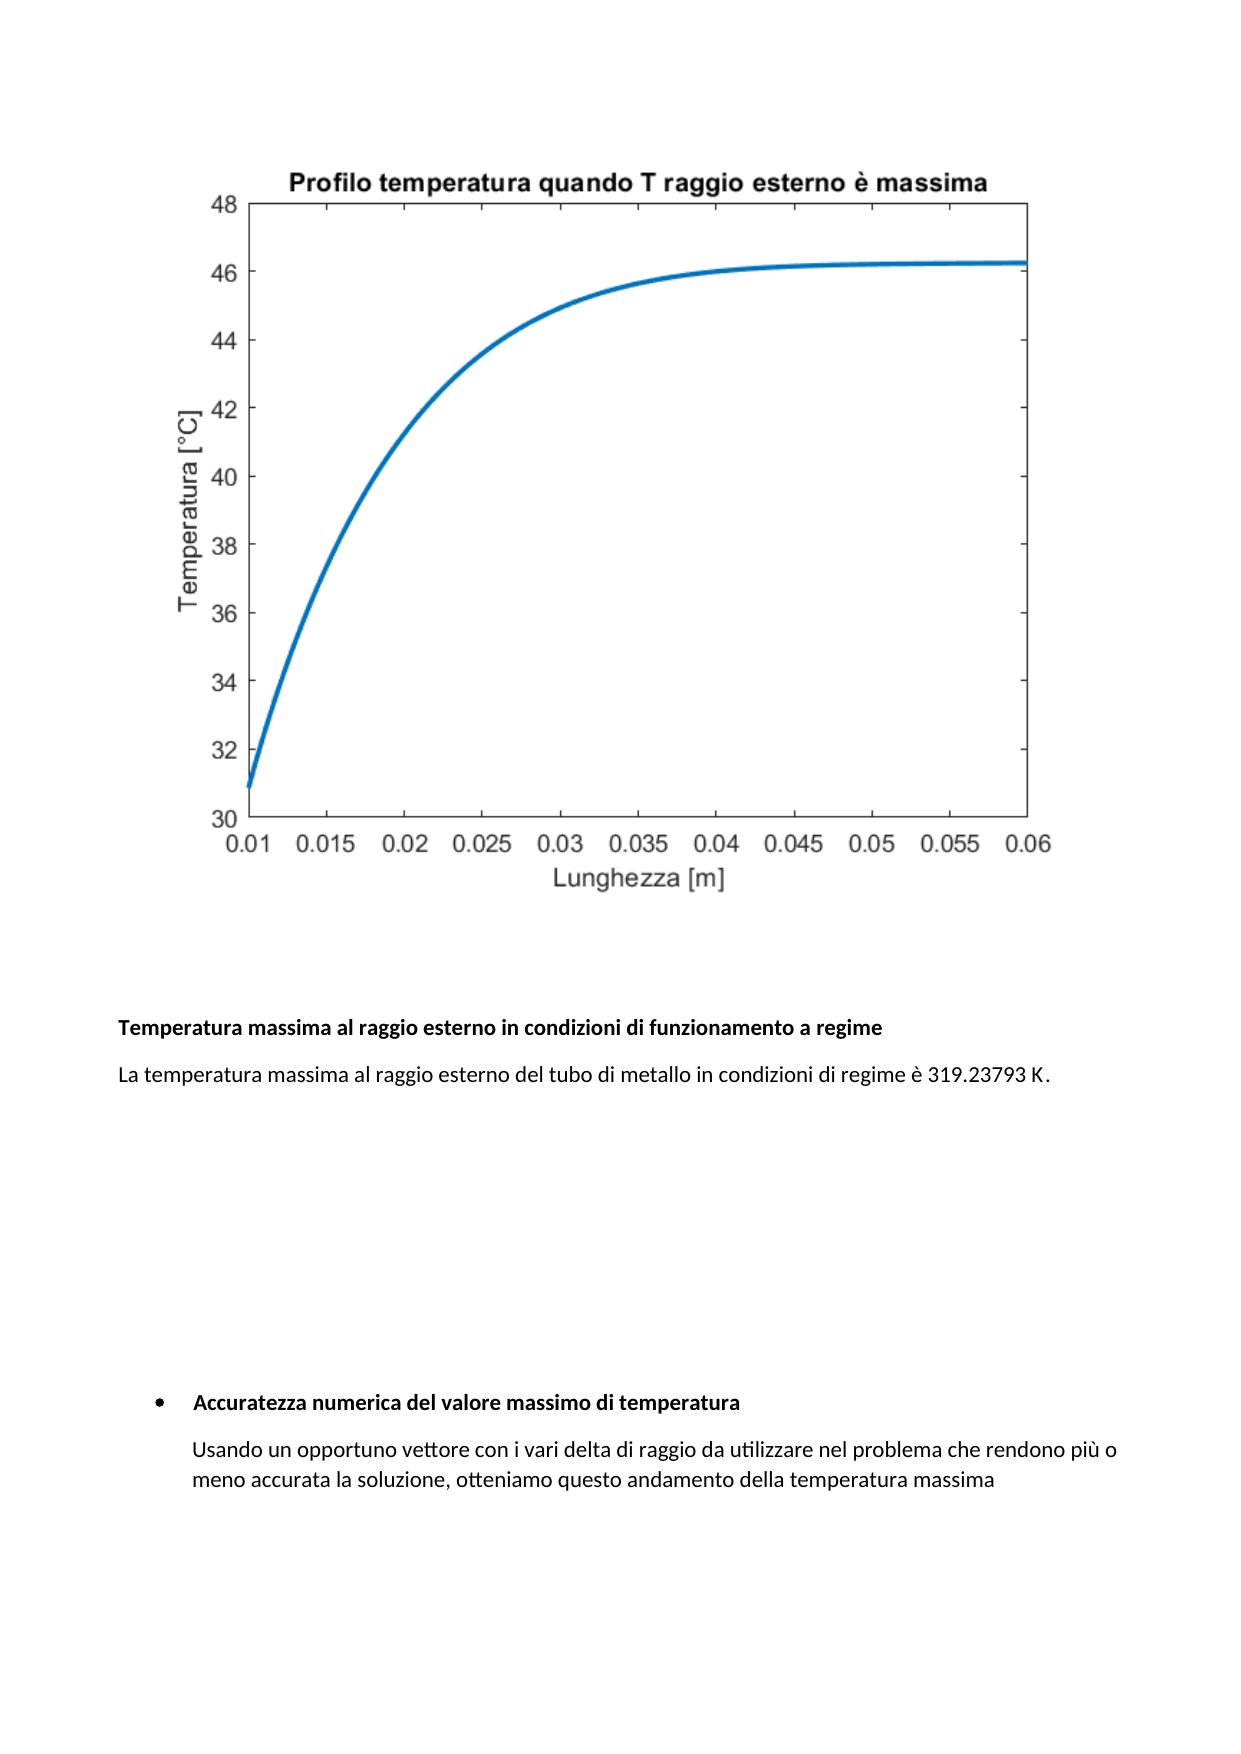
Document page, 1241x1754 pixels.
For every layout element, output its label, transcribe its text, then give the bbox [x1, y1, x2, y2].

text Temperatura massima al raggio esterno in condizioni di funzionamento a regime [118, 1013, 1122, 1041]
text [192, 1435, 1122, 1493]
list Accuratezza numerica del valore massimo di temperatura [156, 1388, 1122, 1416]
text La temperatura massima al raggio esterno del tubo di metallo in condizioni di regime è 319.23793 K. [118, 1060, 1122, 1088]
picture [118, 147, 1123, 901]
